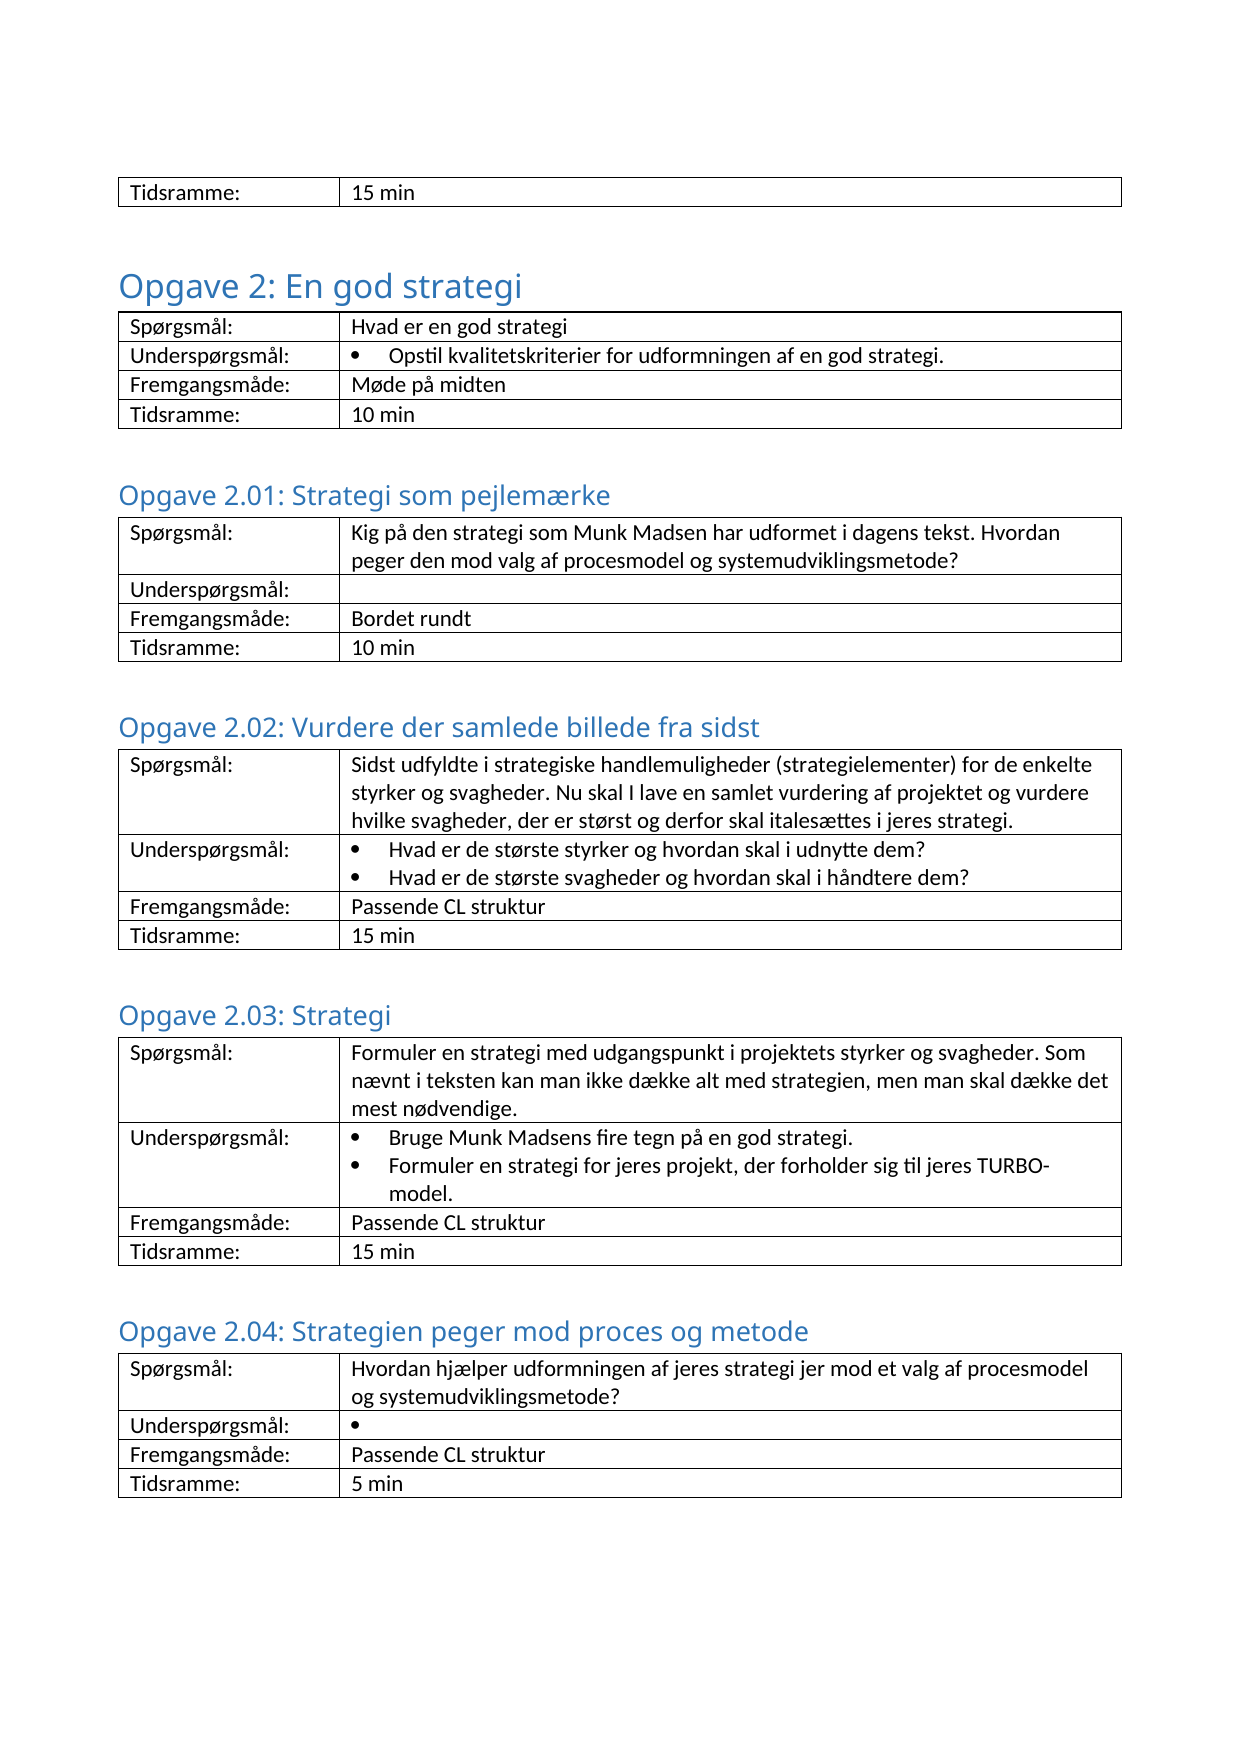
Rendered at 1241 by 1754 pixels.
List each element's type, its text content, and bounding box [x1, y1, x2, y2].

table_cell Bruge Munk Madsens fire tegn på en god strategi. Formuler en strategi for jeres projekt, der forholder sig til jeres TURBO-model. [340, 1123, 1121, 1207]
table_header Spørgsmål: [119, 518, 339, 574]
table_cell [340, 575, 1121, 603]
subtitle Opgave 2: En god strategi [118, 262, 1122, 308]
table_cell Tidsramme: [119, 921, 339, 949]
table_cell 15 min [340, 1237, 1121, 1265]
table_cell Underspørgsmål: [119, 342, 339, 369]
table_header Spørgsmål: [119, 1354, 339, 1410]
table_cell Opstil kvalitetskriterier for udformningen af en god strategi. [340, 342, 1121, 369]
table_header Spørgsmål: [119, 313, 339, 341]
subtitle Opgave 2.01: Strategi som pejlemærke [118, 477, 1122, 514]
table_cell 15 min [340, 921, 1121, 949]
table_header Sidst udfyldte i strategiske handlemuligheder (strategielementer) for de enkelte styrker og svagheder. Nu skal I lave en samlet vurdering af projektet og vurdere hvilke svagheder, der er størst og derfor skal italesættes i jeres strategi. [340, 750, 1121, 834]
table_header Kig på den strategi som Munk Madsen har udformet i dagens tekst. Hvordan peger den mod valg af procesmodel og systemudviklingsmetode? [340, 518, 1121, 574]
table_cell Fremgangsmåde: [119, 1208, 339, 1236]
table_cell Tidsramme: [119, 1237, 339, 1265]
table_cell 15 min [340, 178, 1121, 206]
table_cell Tidsramme: [119, 633, 339, 661]
table_cell Tidsramme: [119, 178, 339, 206]
table_cell Passende CL struktur [340, 1208, 1121, 1236]
table_cell [340, 1411, 1121, 1439]
table_header Hvad er en god strategi [340, 313, 1121, 341]
table_cell Fremgangsmåde: [119, 604, 339, 632]
subtitle Opgave 2.03: Strategi [118, 997, 1122, 1034]
table_header Spørgsmål: [119, 1038, 339, 1122]
table_cell Fremgangsmåde: [119, 1440, 339, 1468]
table_cell 10 min [340, 400, 1121, 428]
table_cell Møde på midten [340, 371, 1121, 399]
table_cell Tidsramme: [119, 400, 339, 428]
table_cell Bordet rundt [340, 604, 1121, 632]
table_header Hvordan hjælper udformningen af jeres strategi jer mod et valg af procesmodel og systemudviklingsmetode? [340, 1354, 1121, 1410]
table_cell Underspørgsmål: [119, 835, 339, 891]
table_cell Fremgangsmåde: [119, 371, 339, 399]
table_cell Passende CL struktur [340, 892, 1121, 920]
table_cell Underspørgsmål: [119, 1123, 339, 1207]
table_cell Underspørgsmål: [119, 1411, 339, 1439]
table_cell Tidsramme: [119, 1469, 339, 1497]
table_header Spørgsmål: [119, 750, 339, 834]
subtitle Opgave 2.02: Vurdere der samlede billede fra sidst [118, 709, 1122, 746]
table_cell 10 min [340, 633, 1121, 661]
table_header Formuler en strategi med udgangspunkt i projektets styrker og svagheder. Som nævnt i teksten kan man ikke dække alt med strategien, men man skal dække det mest nødvendige. [340, 1038, 1121, 1122]
table_cell 5 min [340, 1469, 1121, 1497]
table_cell Fremgangsmåde: [119, 892, 339, 920]
table_cell Hvad er de største styrker og hvordan skal i udnytte dem? Hvad er de største svagheder og hvordan skal i håndtere dem? [340, 835, 1121, 891]
table_cell Underspørgsmål: [119, 575, 339, 603]
subtitle Opgave 2.04: Strategien peger mod proces og metode [118, 1313, 1122, 1350]
table_cell Passende CL struktur [340, 1440, 1121, 1468]
